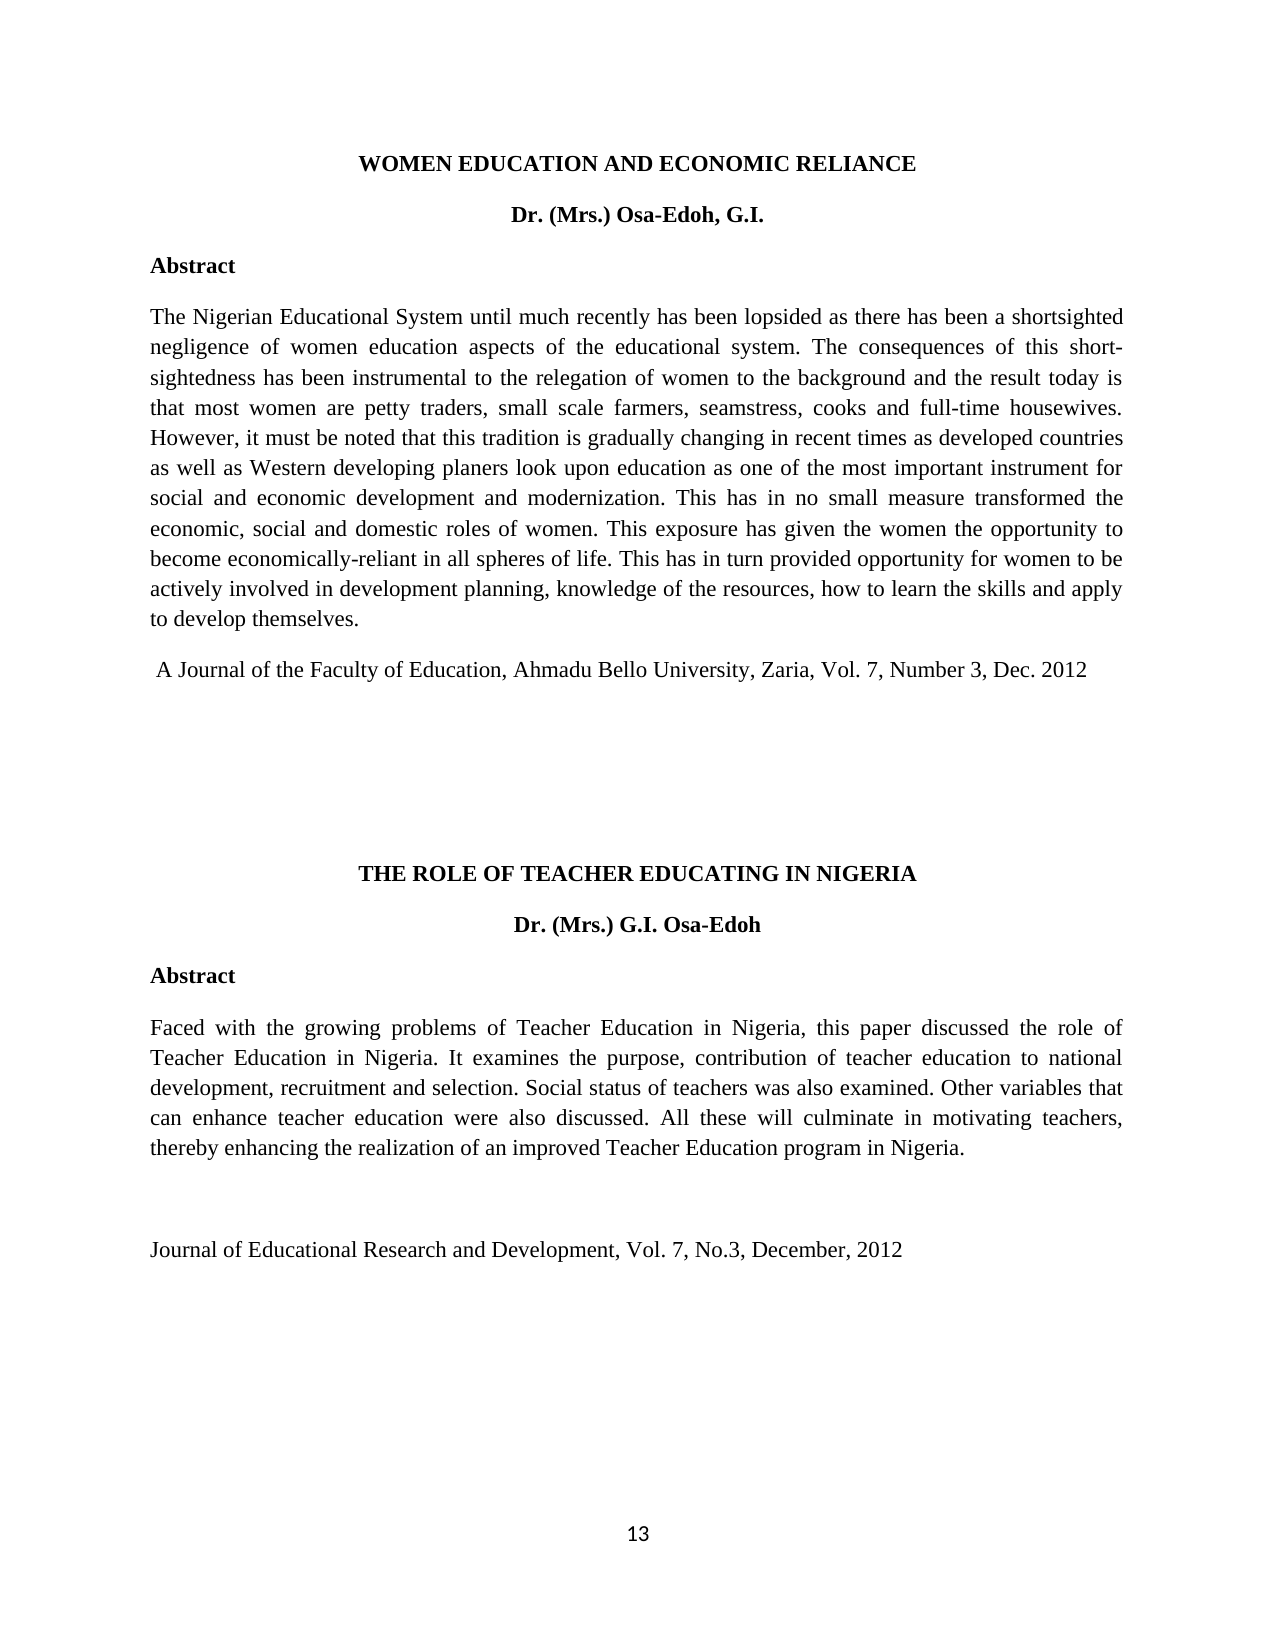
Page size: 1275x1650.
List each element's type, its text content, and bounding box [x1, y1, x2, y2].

text Abstract [150, 252, 1125, 278]
text Dr. (Mrs.) G.I. Osa-Edoh [150, 911, 1125, 938]
text A Journal of the Faculty of Education, Ahmadu Bello University, Zaria, Vol. 7, Number 3, Dec. 2012 [150, 656, 1125, 683]
text The Nigerian Educational System until much recently has been lopsided as there has been a shortsighted negligence of women education aspects of the educational system. The consequences of this short-sightedness has been instrumental to the relegation of women to the background and the result today is that most women are petty traders, small scale farmers, seamstress, cooks and full-time housewives. However, it must be noted that this tradition is gradually changing in recent times as developed countries as well as Western developing planers look upon education as one of the most important instrument for social and economic development and modernization. This has in no small measure transformed the economic, social and domestic roles of women. This exposure has given the women the opportunity to become economically-reliant in all spheres of life. This has in turn provided opportunity for women to be actively involved in development planning, knowledge of the resources, how to learn the skills and apply to develop themselves. [150, 303, 1125, 632]
text Journal of Educational Research and Development, Vol. 7, No.3, December, 2012 [150, 1236, 1125, 1263]
text THE ROLE OF TEACHER EDUCATING IN NIGERIA [150, 860, 1125, 887]
text Faced with the growing problems of Teacher Education in Nigeria, this paper discussed the role of Teacher Education in Nigeria. It examines the purpose, contribution of teacher education to national development, recruitment and selection. Social status of teachers was also examined. Other variables that can enhance teacher education were also discussed. All these will culminate in motivating teachers, thereby enhancing the realization of an improved Teacher Education program in Nigeria. [150, 1013, 1125, 1161]
text Dr. (Mrs.) Osa-Edoh, G.I. [150, 201, 1125, 227]
text Abstract [150, 962, 1125, 989]
text WOMEN EDUCATION AND ECONOMIC RELIANCE [150, 150, 1125, 176]
